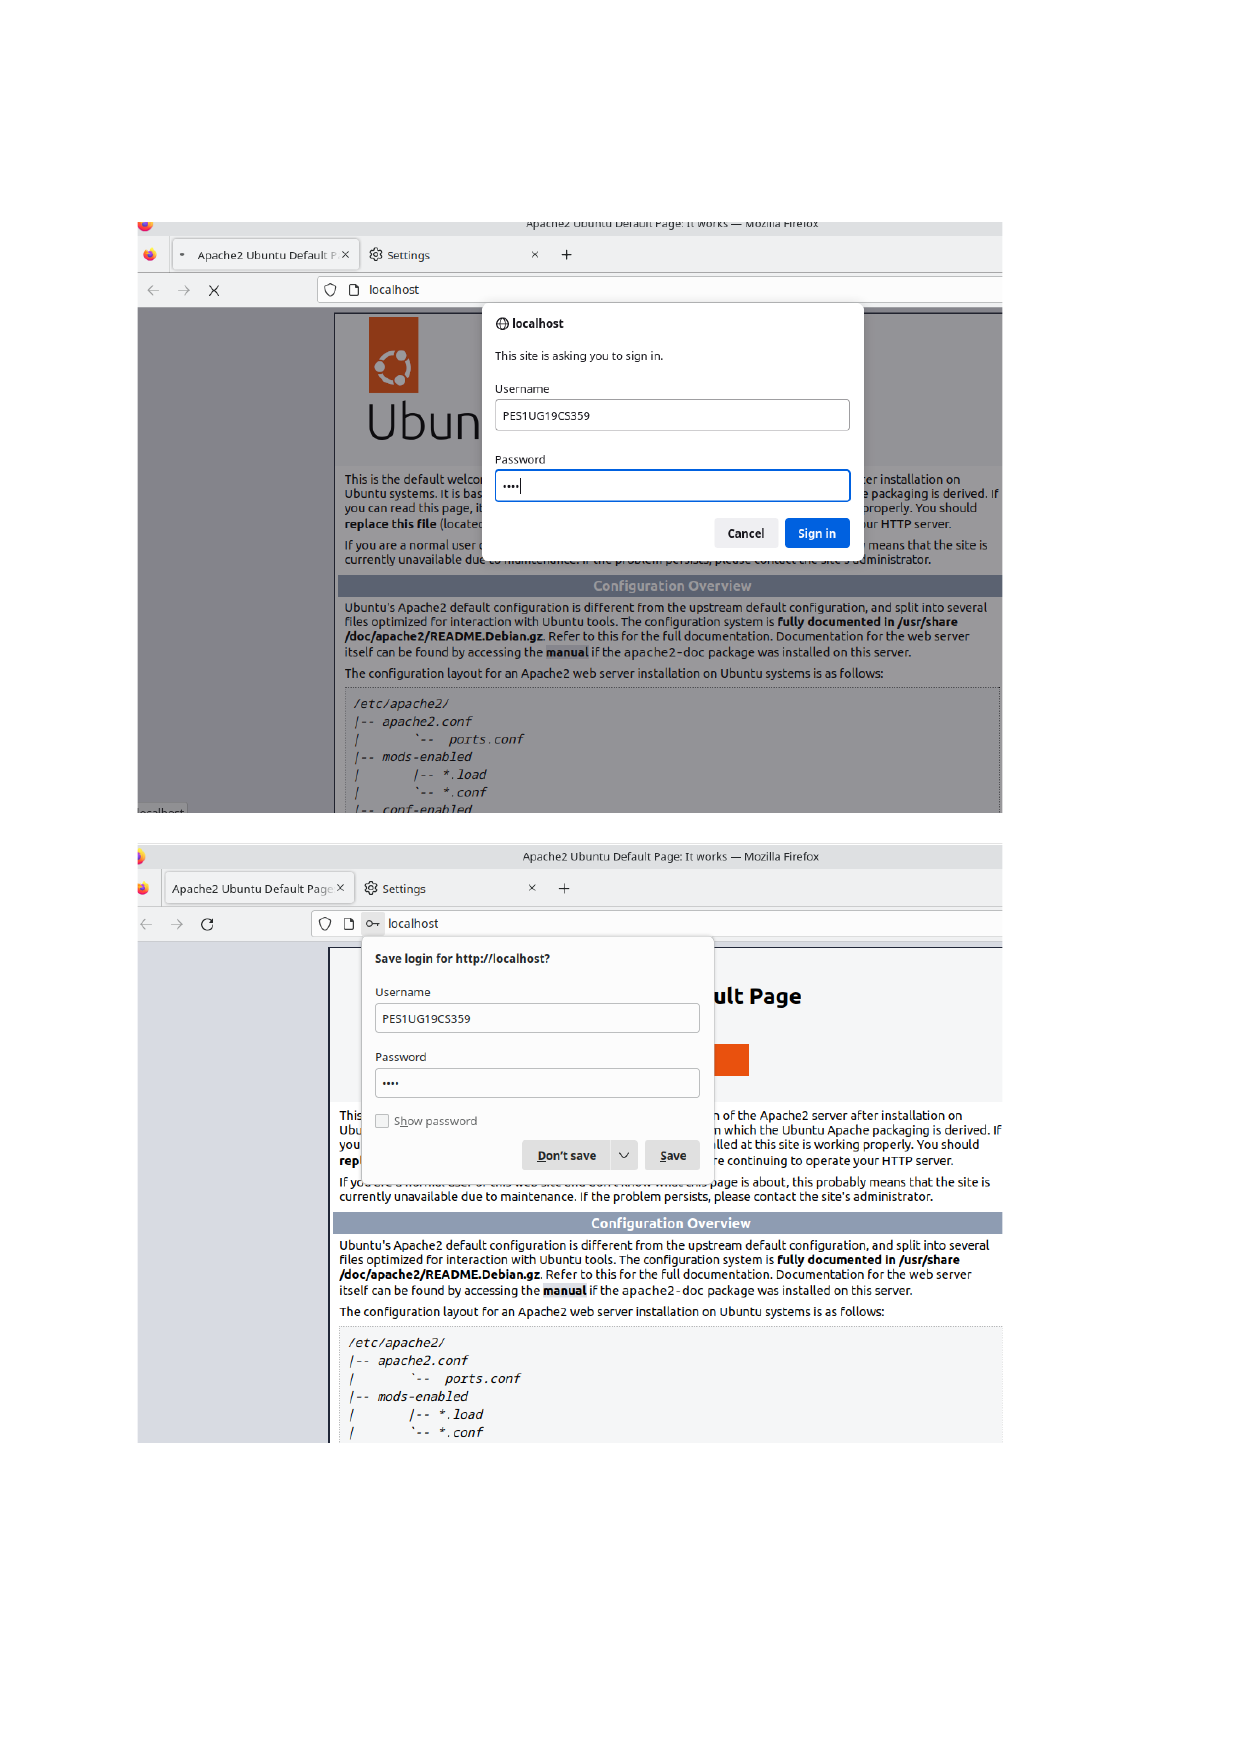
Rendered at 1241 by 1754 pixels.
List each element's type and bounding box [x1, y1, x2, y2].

picture [137, 838, 1003, 1443]
picture [137, 222, 1003, 813]
